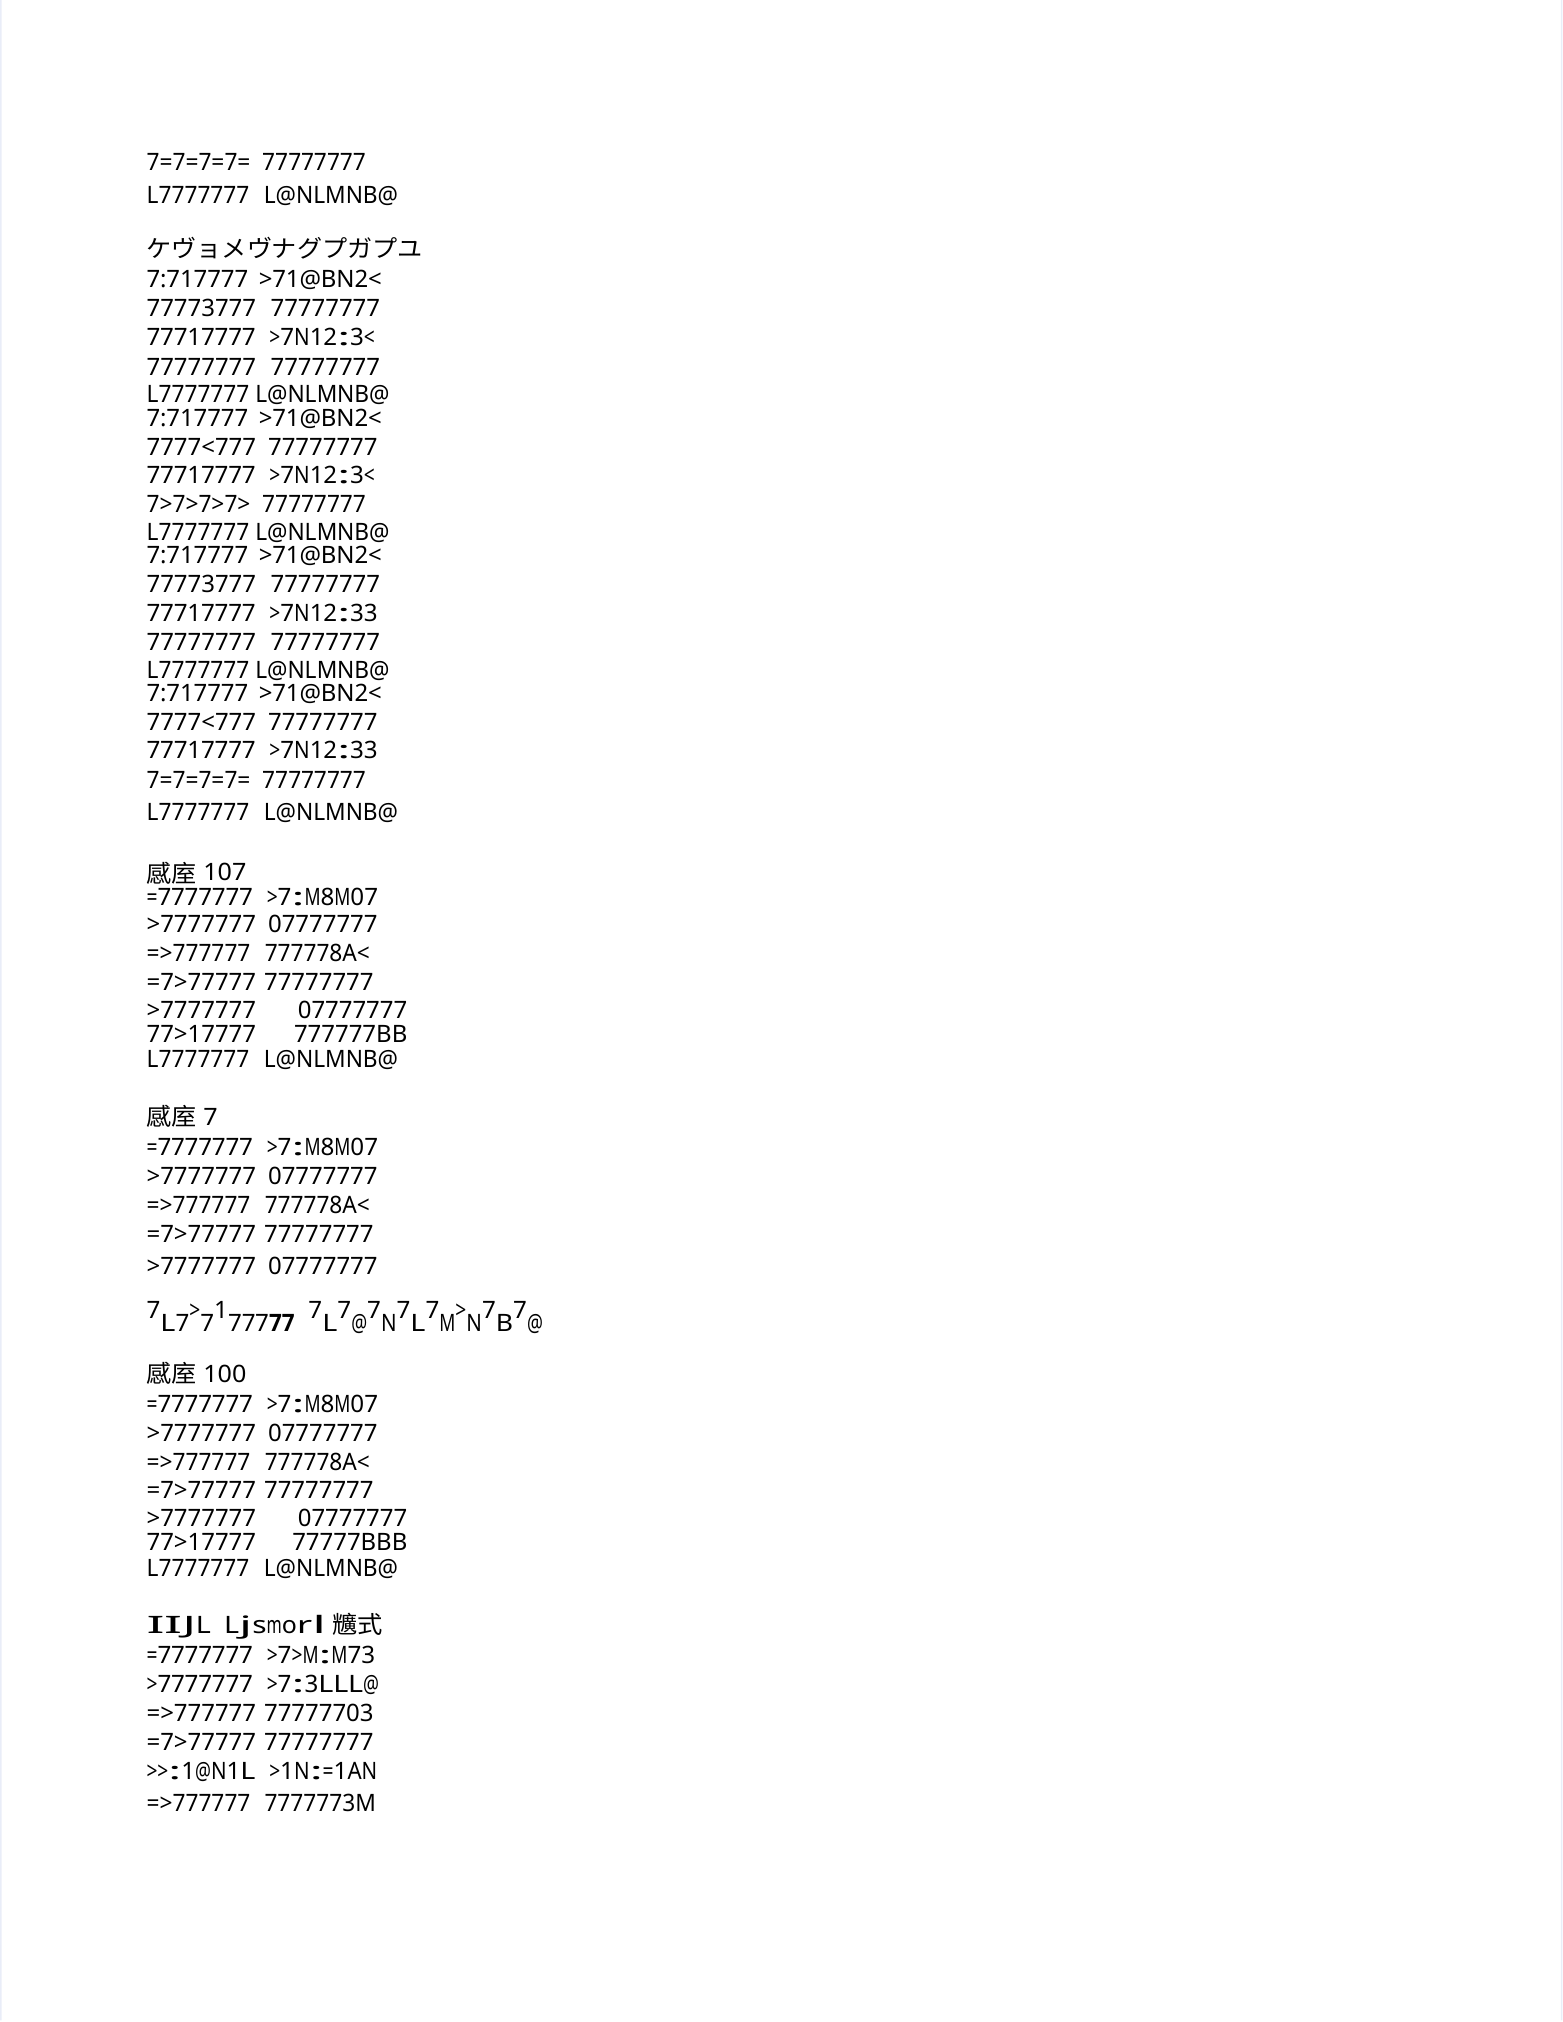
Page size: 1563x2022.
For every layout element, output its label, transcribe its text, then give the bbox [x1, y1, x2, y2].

text =7777777 >7:M8M07 [146, 1389, 1339, 1418]
text =>777777 777778A< [146, 939, 1339, 968]
text >7777777 07777777 77>17777 77777BBB L7777777 L@NLMNB@ [146, 1506, 407, 1583]
text =7>77777 77777777 [146, 1727, 1339, 1756]
text =7>77777 77777777 [146, 968, 1339, 997]
text 77717777 >7N12:33 [146, 598, 1339, 627]
text >7777777 07777777 [146, 1161, 1339, 1190]
text 7777<777 77777777 [146, 433, 1339, 461]
text L7777777 L@NLMNB@ 7:717777 >71@BN2< [146, 658, 408, 709]
text ケヴョメヴナグプガプユ [146, 234, 1339, 263]
text 77717777 >7N12:3< [146, 323, 1339, 352]
text =7>77777 77777777 [146, 1219, 1339, 1248]
text IIJL Ljsmorl 兤式 [146, 1607, 1339, 1640]
text 77773777 77777777 [146, 294, 1339, 323]
text 7=7=7=7= 77777777 [146, 144, 1339, 177]
text 77773777 77777777 [146, 571, 1339, 598]
text >>:1@N1L >1N:=1AN [146, 1756, 1339, 1785]
text 7L7>7177777 7L7@7N7L7M>N7B7@ [146, 1293, 1339, 1338]
text =7777777 >7:M8M07 [146, 886, 1339, 910]
text 7=7=7=7= 77777777 [146, 765, 1339, 794]
text >7777777 07777777 [146, 1248, 1339, 1281]
text L7777777 L@NLMNB@ 7:717777 >71@BN2< [146, 520, 408, 571]
text 感庢 107 [146, 859, 1339, 886]
text >7777777 07777777 [146, 1418, 1339, 1447]
text =>777777 777778A< [146, 1190, 1339, 1219]
text 77777777 77777777 [146, 627, 1339, 656]
text L7777777 L@NLMNB@ [146, 177, 1339, 209]
text L7777777 L@NLMNB@ [146, 794, 1339, 827]
text 感庢 7 [146, 1099, 1339, 1132]
text >7777777 07777777 77>17777 777777BB L7777777 L@NLMNB@ [146, 998, 407, 1075]
text 7777<777 77777777 [146, 709, 1339, 736]
text 感庢 100 [146, 1356, 1339, 1389]
text =7777777 >7>M:M73 [146, 1640, 1339, 1669]
text =>777777 77777703 [146, 1698, 1339, 1727]
text L7777777 L@NLMNB@ 7:717777 >71@BN2< [146, 382, 408, 433]
text =>777777 777778A< [146, 1447, 1339, 1476]
text =>777777 7777773M [146, 1785, 1339, 1818]
text 7:717777 >71@BN2< [146, 263, 1339, 294]
text >7777777 07777777 [146, 910, 1339, 939]
text =7>77777 77777777 [146, 1476, 1339, 1505]
text 7>7>7>7> 77777777 [146, 489, 1339, 518]
text 77717777 >7N12:3< [146, 461, 1339, 489]
text 77717777 >7N12:33 [146, 736, 1339, 765]
text =7777777 >7:M8M07 [146, 1132, 1339, 1161]
text >7777777 >7:3LLL@ [146, 1669, 1339, 1698]
text 77777777 77777777 [146, 352, 1339, 381]
